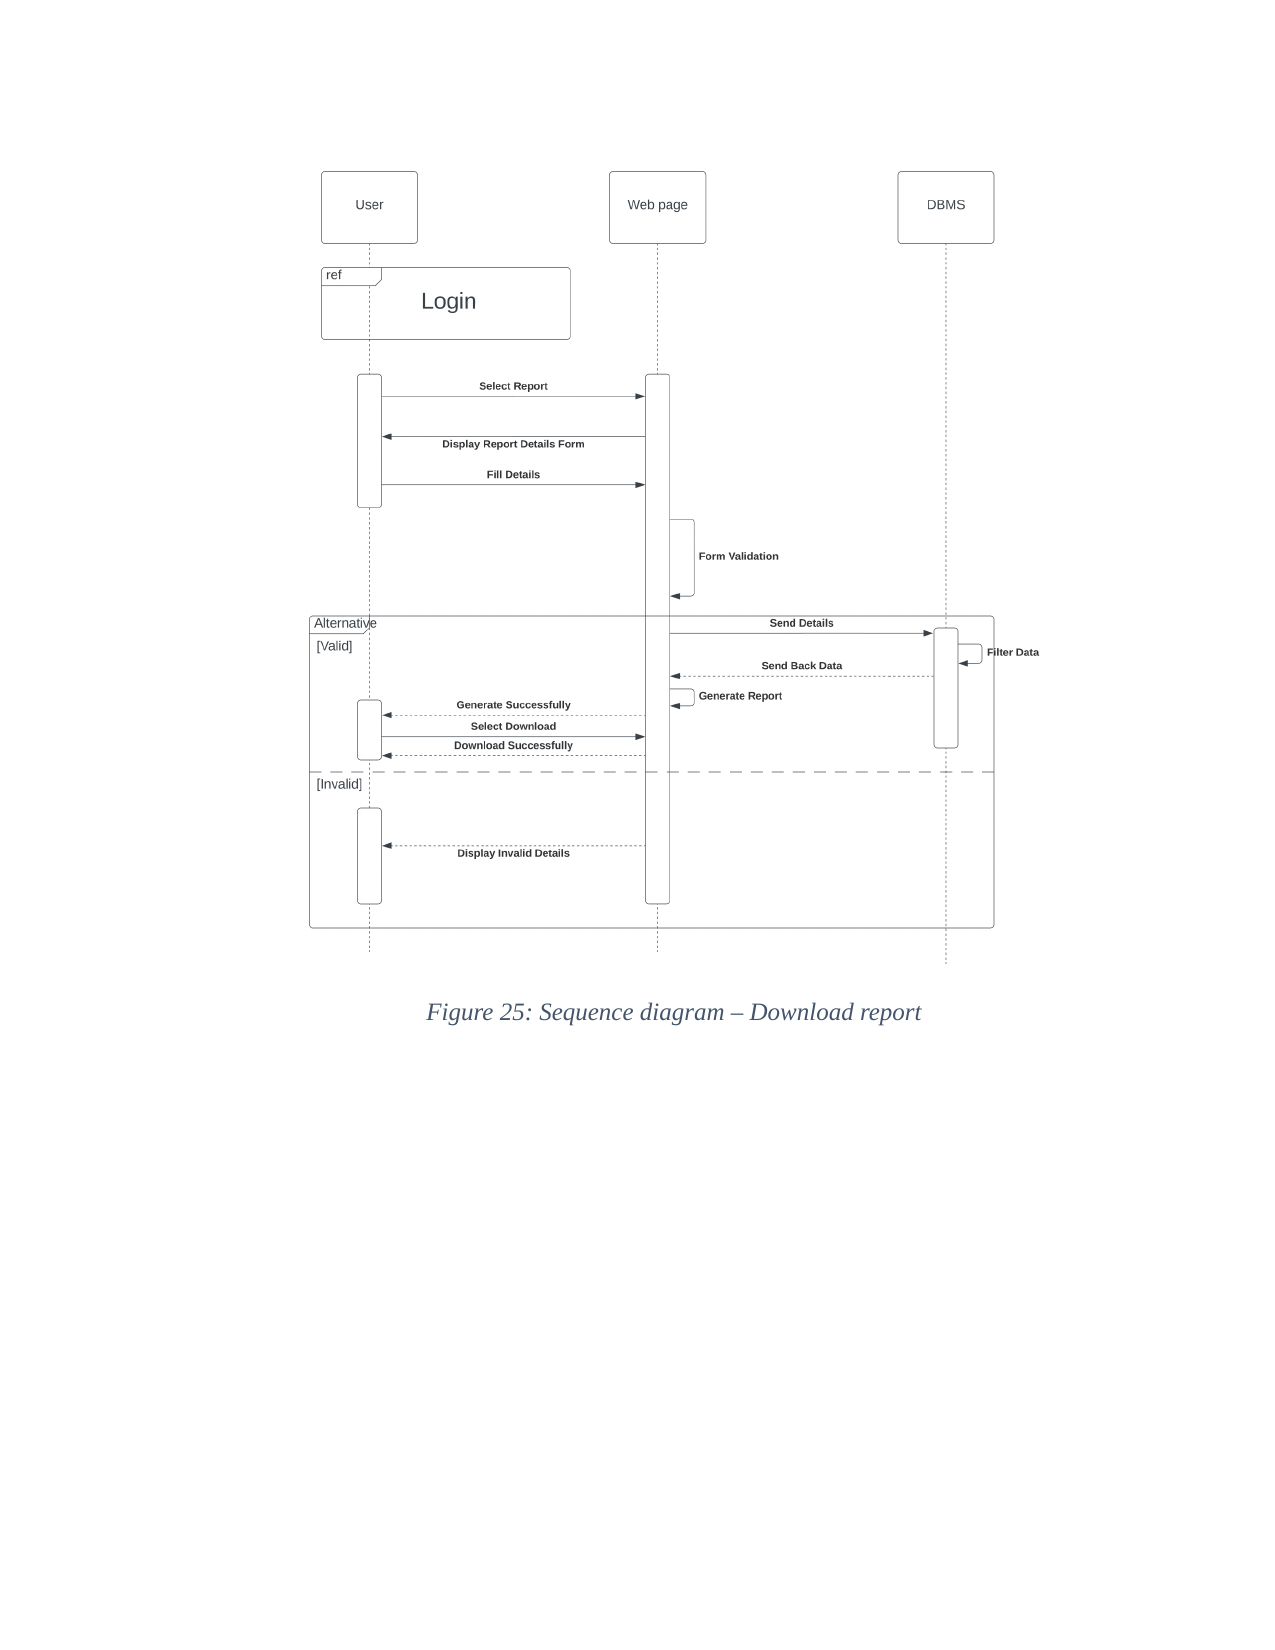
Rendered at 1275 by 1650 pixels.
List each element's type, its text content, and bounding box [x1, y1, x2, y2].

text Figure 25: Sequence diagram – Download report [225, 997, 1125, 1026]
picture [225, 150, 1125, 967]
